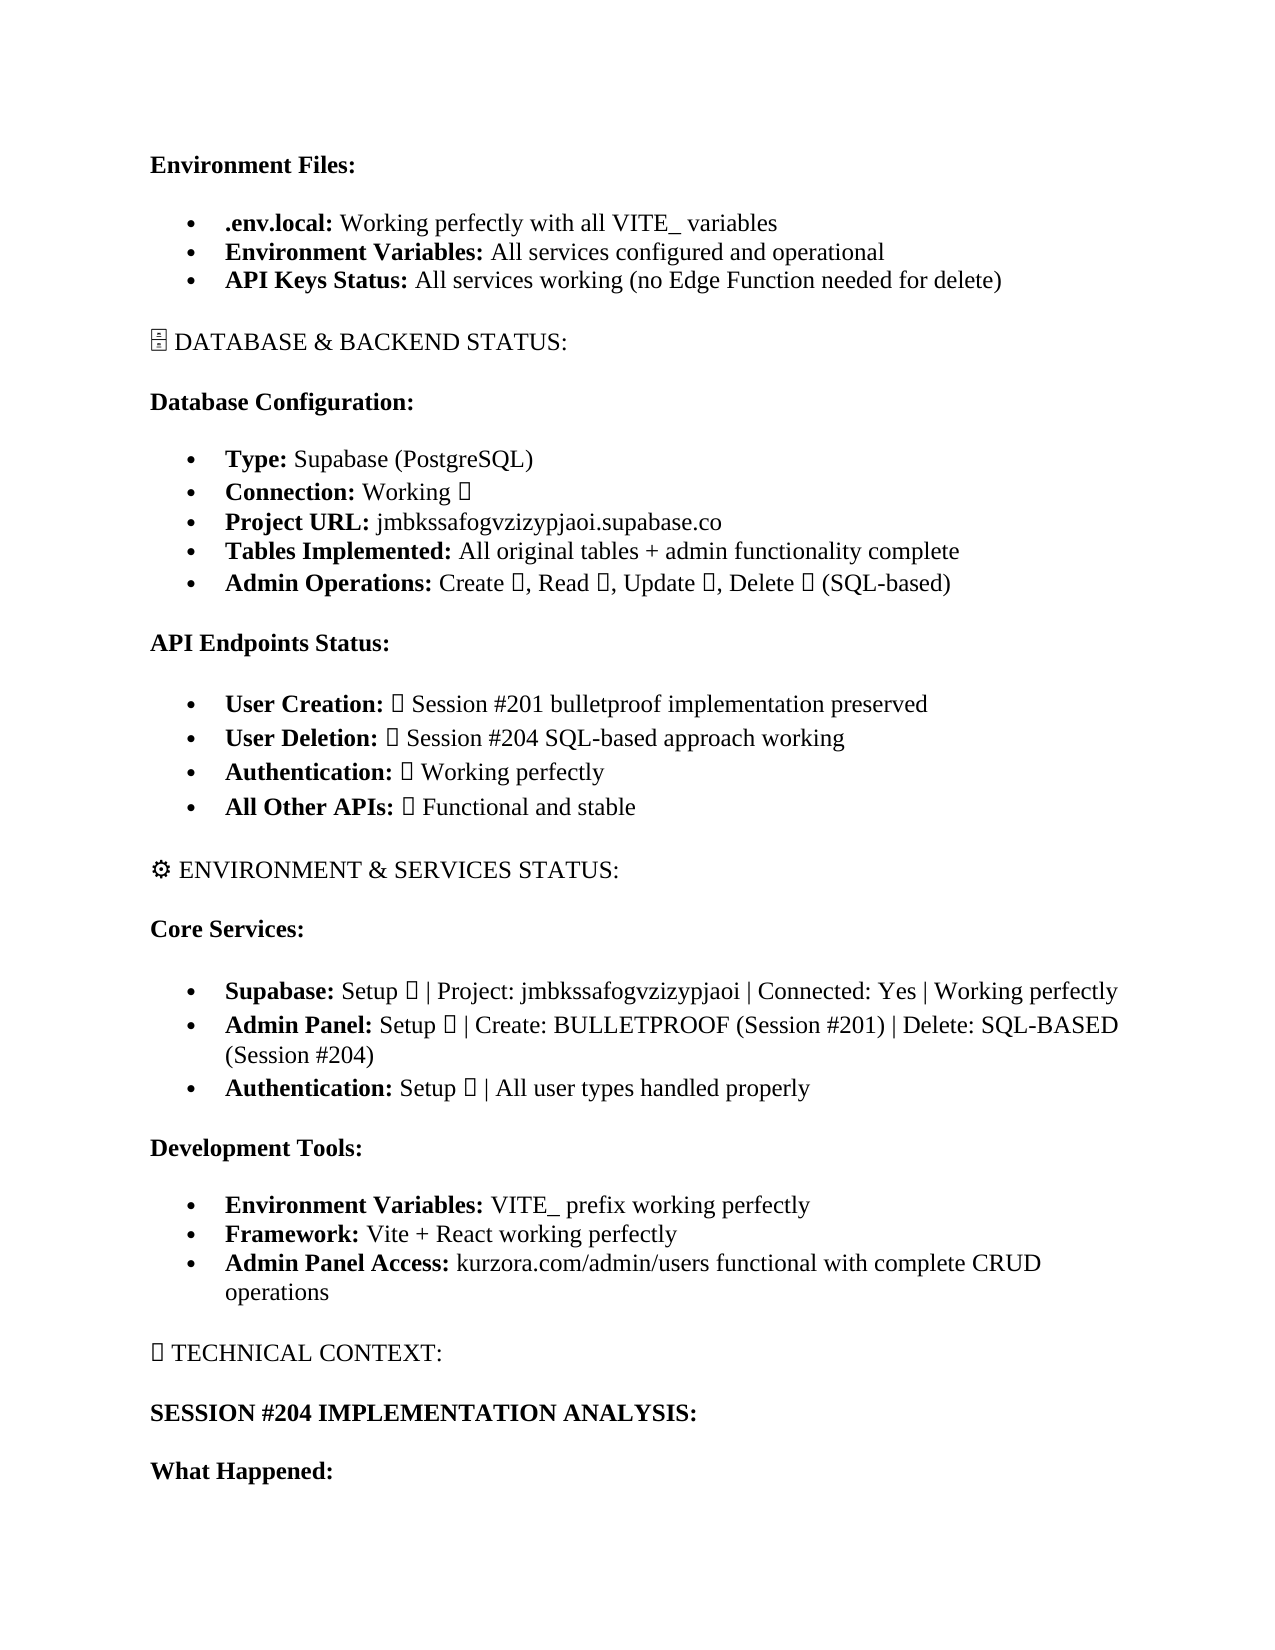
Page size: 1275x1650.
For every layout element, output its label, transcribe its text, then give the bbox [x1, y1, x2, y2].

list .env.local: Working perfectly with all VITE_ variables [187, 208, 1125, 237]
text Development Tools: [150, 1133, 1125, 1161]
list API Keys Status: All services working (no Edge Function needed for delete) [187, 265, 1125, 294]
text 🐛 TECHNICAL CONTEXT: [150, 1335, 1125, 1369]
text API Endpoints Status: [150, 628, 1125, 657]
text What Happened: [150, 1456, 1125, 1484]
list Admin Operations: Create ✅, Read ✅, Update ✅, Delete ✅ (SQL-based) [187, 565, 1125, 599]
list Tables Implemented: All original tables + admin functionality complete [187, 536, 1125, 565]
list All Other APIs: ✅ Functional and stable [187, 788, 1125, 822]
text 🗄️ DATABASE & BACKEND STATUS: [150, 323, 1125, 357]
list Authentication: ✅ Working perfectly [187, 754, 1125, 788]
text Environment Files: [150, 150, 1125, 179]
list User Deletion: ✅ Session #204 SQL-based approach working [187, 720, 1125, 754]
list Connection: Working ✅ [187, 473, 1125, 507]
text ⚙️ ENVIRONMENT & SERVICES STATUS: [150, 851, 1125, 885]
text Database Configuration: [150, 387, 1125, 415]
list Environment Variables: VITE_ prefix working perfectly [187, 1191, 1125, 1219]
list Admin Panel Access: kurzora.com/admin/users functional with complete CRUD operations [187, 1248, 1125, 1306]
list Environment Variables: All services configured and operational [187, 237, 1125, 265]
list Admin Panel: Setup ✅ | Create: BULLETPROOF (Session #201) | Delete: SQL-BASED (Session #204) [187, 1007, 1125, 1069]
text SESSION #204 IMPLEMENTATION ANALYSIS: [150, 1398, 1125, 1427]
list Framework: Vite + React working perfectly [187, 1219, 1125, 1248]
list Supabase: Setup ✅ | Project: jmbkssafogvzizypjaoi | Connected: Yes | Working perfectly [187, 972, 1125, 1007]
list User Creation: ✅ Session #201 bulletproof implementation preserved [187, 686, 1125, 720]
list Project URL: jmbkssafogvzizypjaoi.supabase.co [187, 507, 1125, 536]
list Type: Supabase (PostgreSQL) [187, 444, 1125, 473]
list Authentication: Setup ✅ | All user types handled properly [187, 1069, 1125, 1103]
text Core Services: [150, 914, 1125, 943]
